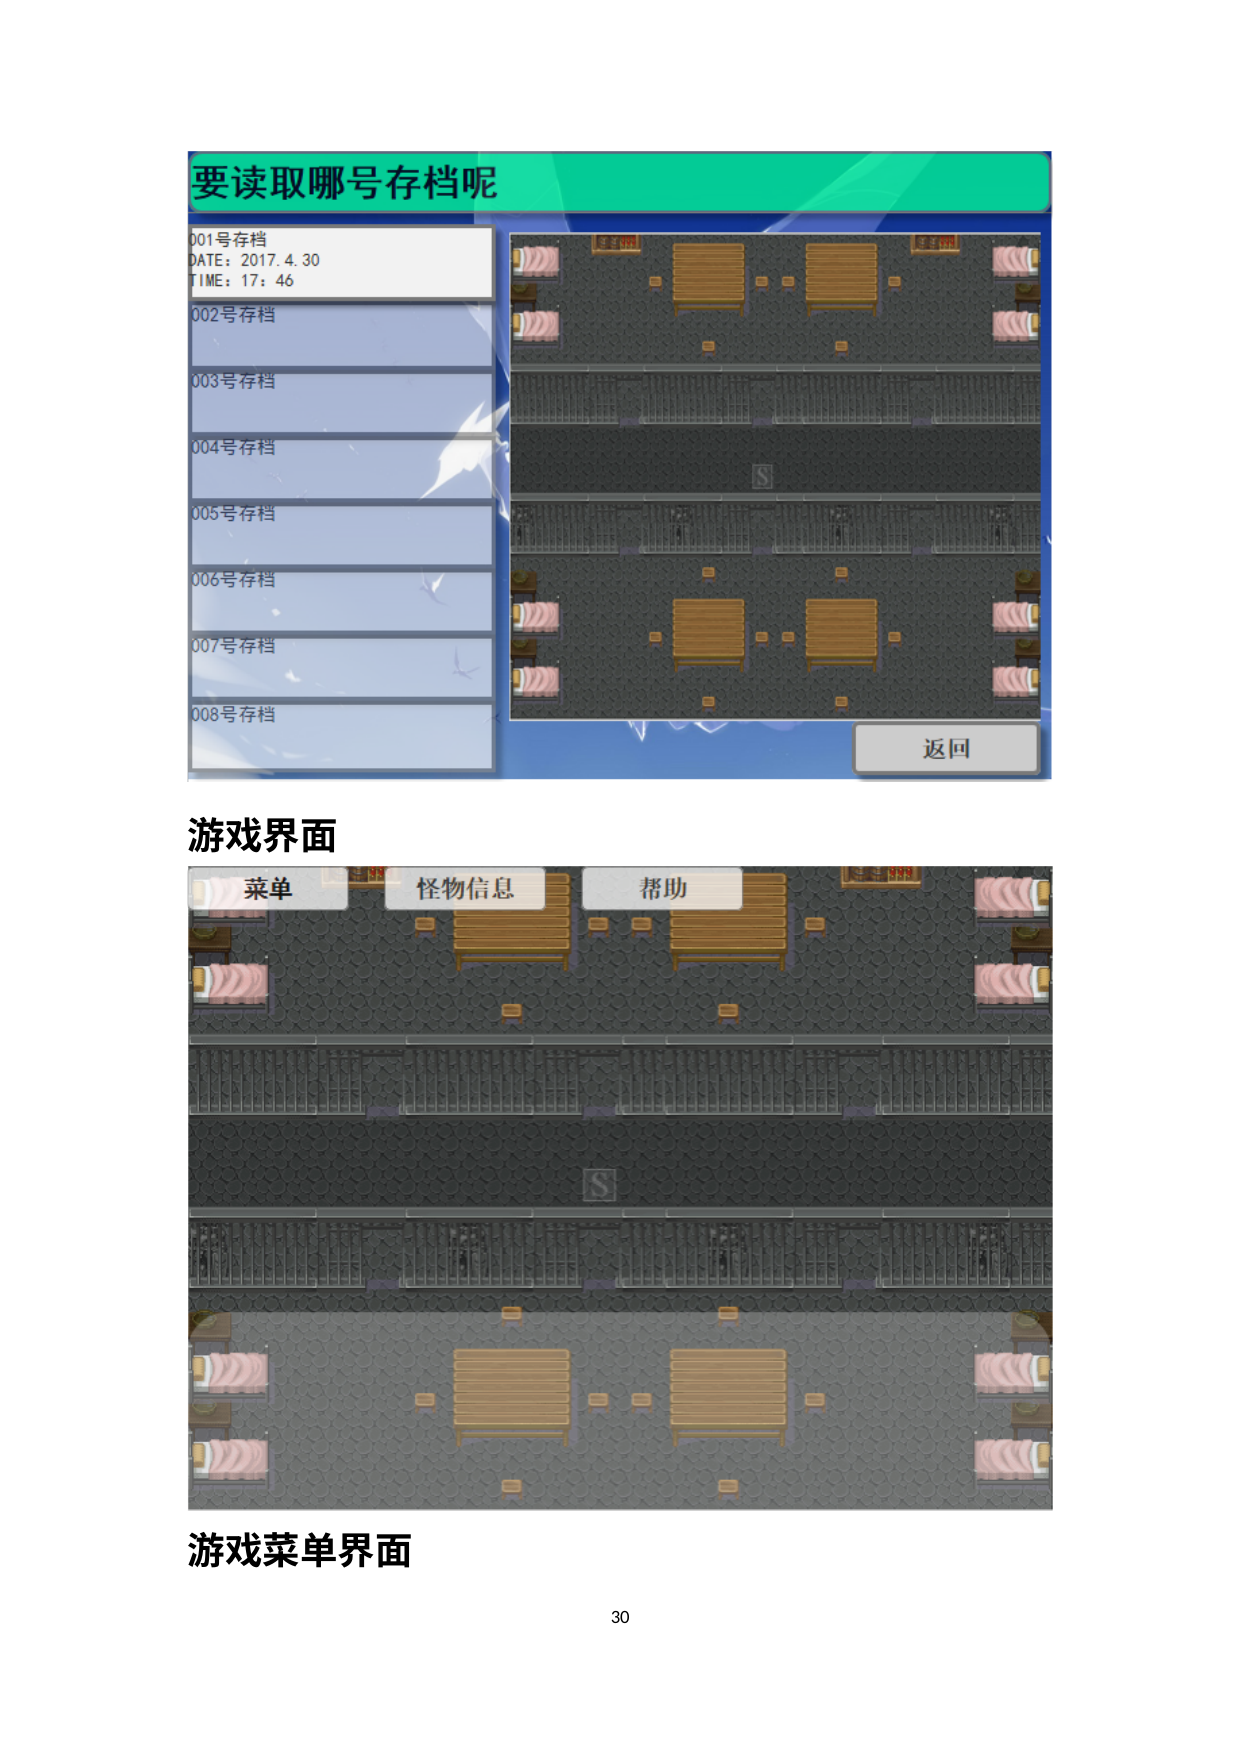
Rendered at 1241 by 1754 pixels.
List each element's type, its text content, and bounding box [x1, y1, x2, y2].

picture [187, 151, 1053, 782]
text 游戏菜单界面 [187, 1516, 1053, 1581]
text 游戏界面 [187, 801, 1053, 866]
picture [187, 866, 1053, 1511]
